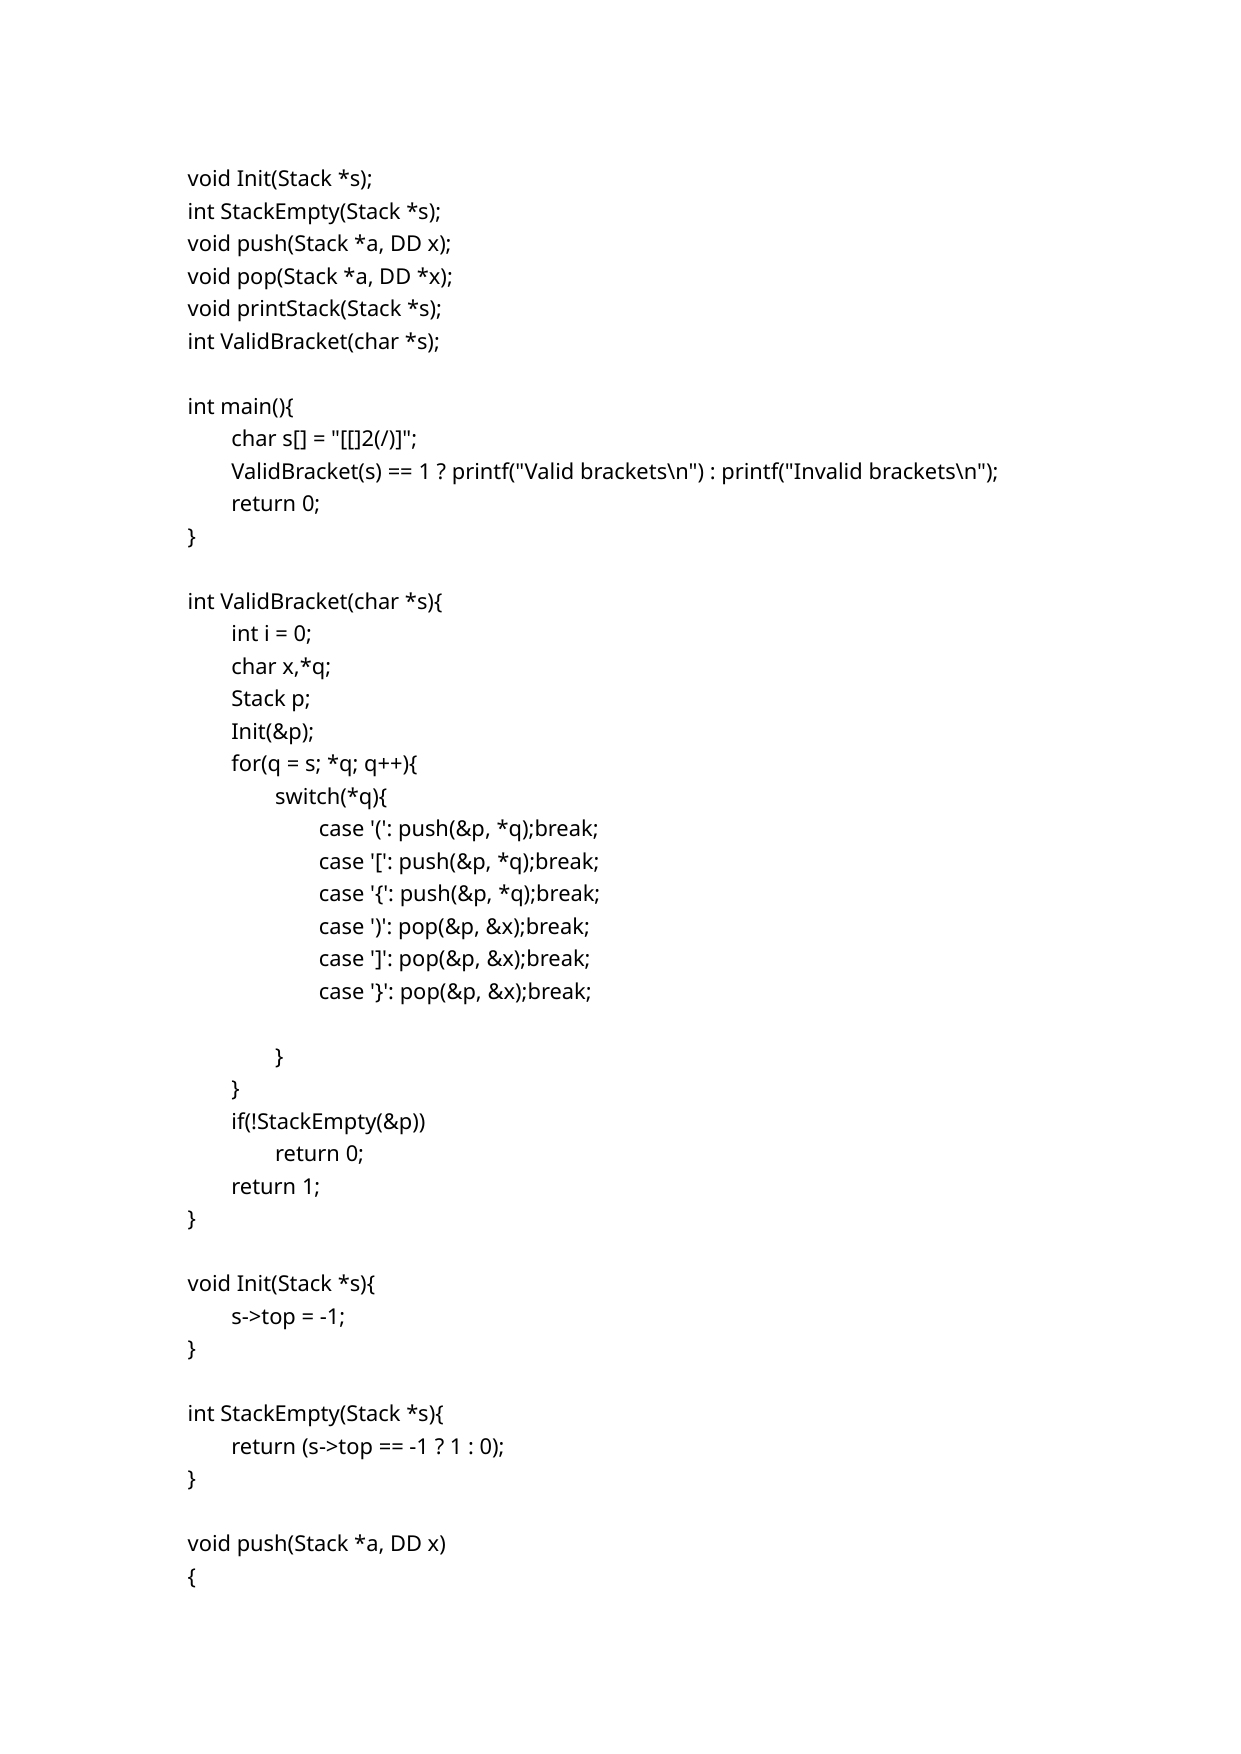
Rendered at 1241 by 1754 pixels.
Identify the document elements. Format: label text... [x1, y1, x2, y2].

text case ']': pop(&p, &x);break; [187, 942, 1053, 974]
text int StackEmpty(Stack *s); [187, 194, 1053, 227]
text for(q = s; *q; q++){ [187, 747, 1053, 779]
text ValidBracket(s) == 1 ? printf("Valid brackets\n") : printf("Invalid brackets\n"); [187, 454, 1053, 487]
text return 1; [187, 1169, 1053, 1202]
text return 0; [187, 487, 1053, 519]
text void Init(Stack *s){ [187, 1267, 1053, 1299]
text int main(){ [187, 389, 1053, 422]
text case '{': push(&p, *q);break; [187, 877, 1053, 909]
text return 0; [187, 1137, 1053, 1169]
text char x,*q; [187, 649, 1053, 682]
text } [187, 1462, 1053, 1494]
text { [187, 1559, 1053, 1592]
text void Init(Stack *s); [187, 162, 1053, 194]
text } [187, 1039, 1053, 1072]
text switch(*q){ [187, 779, 1053, 812]
text } [187, 1332, 1053, 1364]
text case '}': pop(&p, &x);break; [187, 974, 1053, 1007]
text return (s->top == -1 ? 1 : 0); [187, 1429, 1053, 1462]
text } [187, 1072, 1053, 1104]
text s->top = -1; [187, 1299, 1053, 1332]
text } [187, 1202, 1053, 1234]
text void pop(Stack *a, DD *x); [187, 259, 1053, 292]
text case '[': push(&p, *q);break; [187, 844, 1053, 877]
text } [187, 519, 1053, 552]
text char s[] = "[[]2(/)]"; [187, 422, 1053, 454]
text if(!StackEmpty(&p)) [187, 1104, 1053, 1137]
text void push(Stack *a, DD x); [187, 227, 1053, 259]
text void push(Stack *a, DD x) [187, 1527, 1053, 1559]
text int i = 0; [187, 617, 1053, 649]
text int ValidBracket(char *s){ [187, 584, 1053, 617]
text case '(': push(&p, *q);break; [187, 812, 1053, 844]
text case ')': pop(&p, &x);break; [187, 909, 1053, 942]
text Init(&p); [187, 714, 1053, 747]
text int StackEmpty(Stack *s){ [187, 1397, 1053, 1429]
text void printStack(Stack *s); [187, 292, 1053, 324]
text Stack p; [187, 682, 1053, 714]
text int ValidBracket(char *s); [187, 324, 1053, 357]
